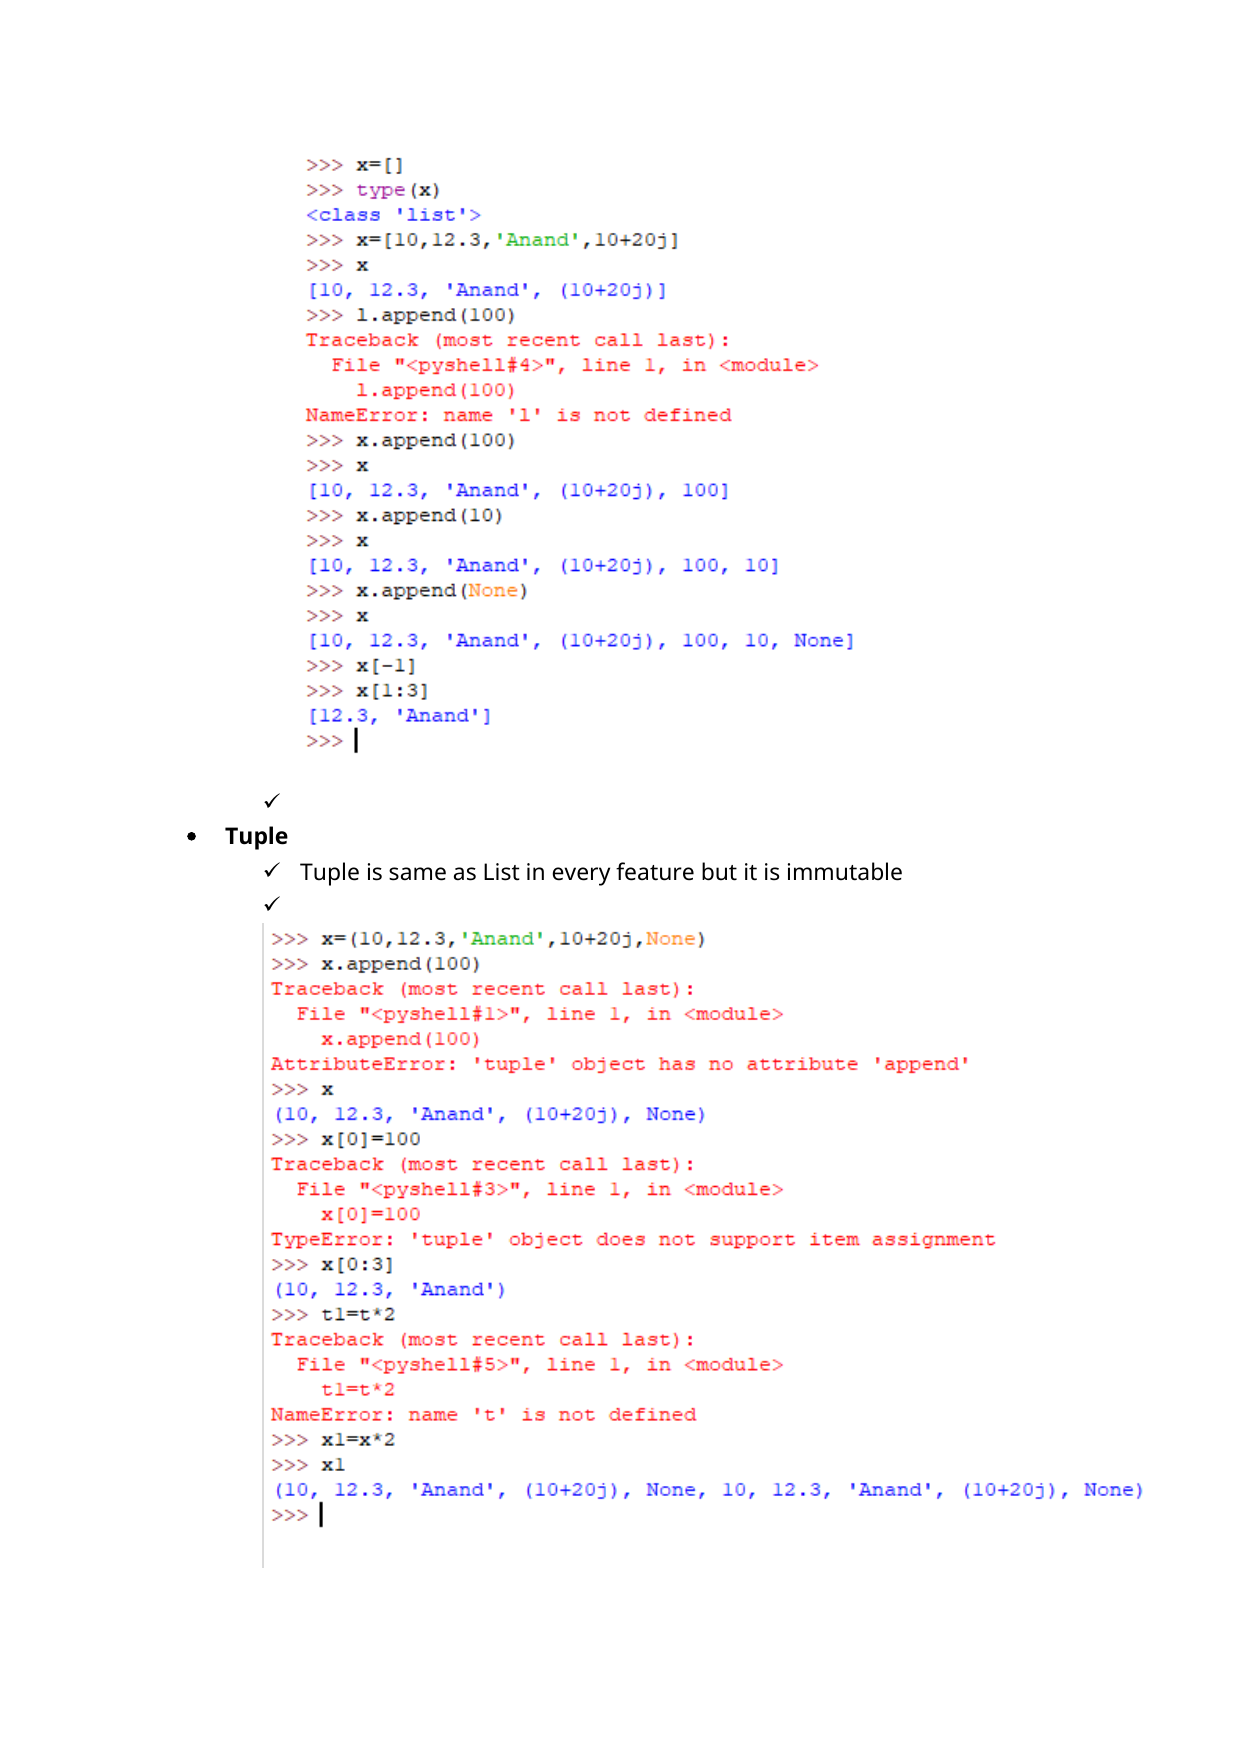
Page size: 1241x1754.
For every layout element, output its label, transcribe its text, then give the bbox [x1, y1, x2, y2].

list Tuple [187, 820, 1090, 851]
picture [262, 923, 1194, 1568]
picture [300, 150, 926, 811]
list Tuple is same as List in every feature but it is immutable [262, 856, 1090, 887]
